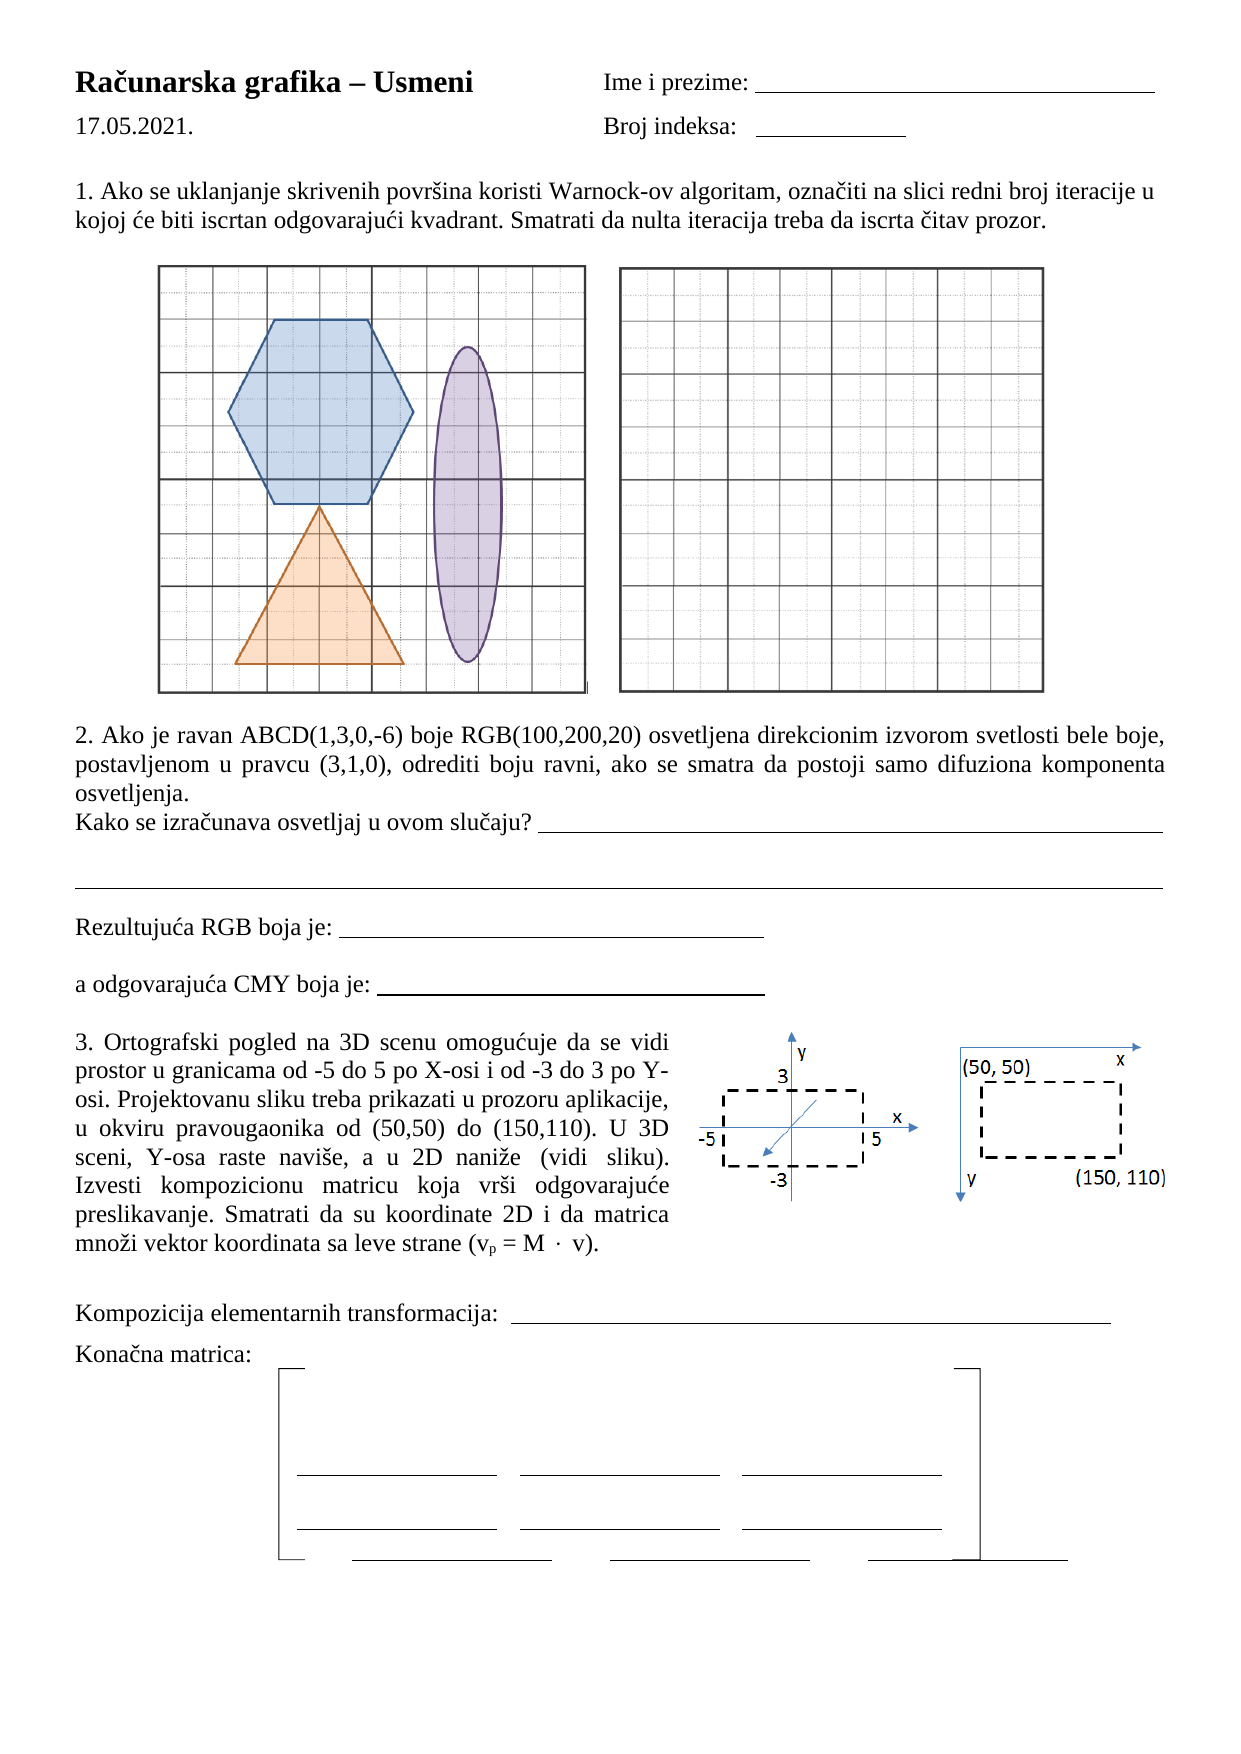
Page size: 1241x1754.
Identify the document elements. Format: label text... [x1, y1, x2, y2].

list Ortografski pogled na 3D scenu omogućuje da se vidi prostor u granicama od -5 do 5 po X-osi i od -3 do 3 po Y- osi. Projektovanu sliku treba prikazati u prozoru aplikacije, u okviru pravougaonika od (50,50) do (150,110). U 3D sceni, Y-osa raste naviše, a u 2D naniže (vidi sliku). Izvesti kompozicionu matricu koja vrši odgovarajuće preslikavanje. Smatrati da su koordinate 2D i da matrica množi vektor koordinata sa leve strane (vp = M  v). [75, 1027, 670, 1257]
text a odgovarajuća CMY boja je: [75, 969, 1178, 998]
list Ako je ravan ABCD(1,3,0,-6) boje RGB(100,200,20) osvetljena direkcionim izvorom svetlosti bele boje, postavljenom u pravcu (3,1,0), odrediti boju ravni, ako se smatra da postoji samo difuziona komponenta osvetljenja. [75, 721, 1166, 807]
text Kompozicija elementarnih transformacija: [75, 1298, 1178, 1327]
text Rezultujuća RGB boja je: [75, 912, 1178, 940]
picture [698, 1031, 1165, 1202]
text Kako se izračunava osvetljaj u ovom slučaju? [75, 807, 1178, 836]
list Ako se uklanjanje skrivenih površina koristi Warnock-ov algoritam, označiti na slici redni broj iteracije u kojoj će biti iscrtan odgovarajući kvadrant. Smatrati da nulta iteracija treba da iscrta čitav prozor. [75, 176, 1155, 233]
picture [619, 267, 1045, 693]
text Konačna matrica: [75, 1339, 1178, 1368]
picture [157, 265, 588, 694]
text Računarska grafika – Usmeni Ime i prezime: [75, 63, 1178, 99]
text 17.05.2021. Broj indeksa: [75, 111, 1178, 139]
